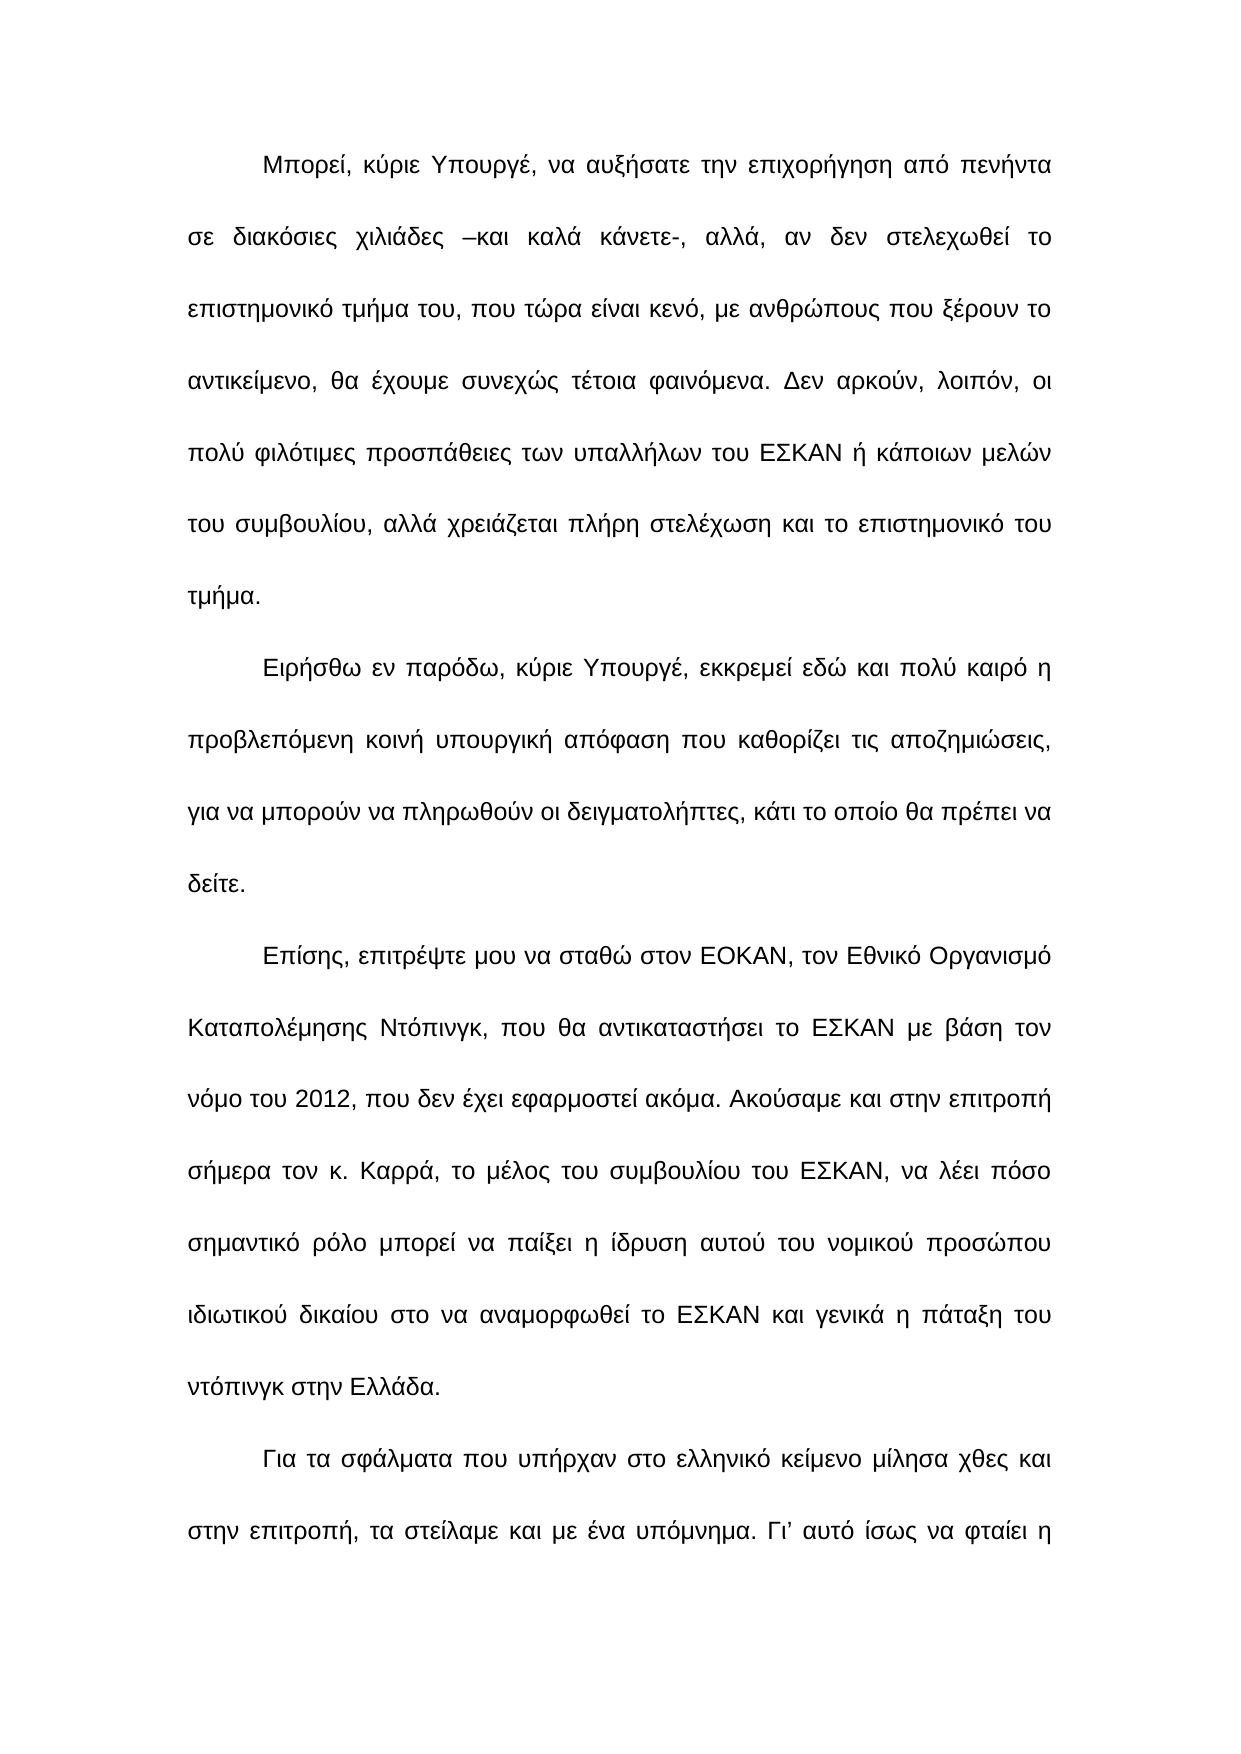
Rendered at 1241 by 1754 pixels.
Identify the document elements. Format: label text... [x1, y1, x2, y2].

text Μπορεί, κύριε Υπουργέ, να αυξήσατε την επιχορήγηση από πενήντα σε διακόσιες χιλιάδες –και καλά κάνετε-, αλλά, αν δεν στελεχωθεί το επιστημονικό τμήμα του, που τώρα είναι κενό, με ανθρώπους που ξέρουν το αντικείμενο, θα έχουμε συνεχώς τέτοια φαινόμενα. Δεν αρκούν, λοιπόν, οι πολύ φιλότιμες προσπάθειες των υπαλλήλων του ΕΣΚΑΝ ή κάποιων μελών του συμβουλίου, αλλά χρειάζεται πλήρη στελέχωση και το επιστημονικό του τμήμα. [187, 150, 1053, 610]
text Επίσης, επιτρέψτε μου να σταθώ στον ΕΟΚΑΝ, τον Εθνικό Οργανισμό Καταπολέμησης Ντόπινγκ, που θα αντικαταστήσει το ΕΣΚΑΝ με βάση τον νόμο του 2012, που δεν έχει εφαρμοστεί ακόμα. Ακούσαμε και στην επιτροπή σήμερα τον κ. Καρρά, το μέλος του συμβουλίου του ΕΣΚΑΝ, να λέει πόσο σημαντικό ρόλο μπορεί να παίξει η ίδρυση αυτού του νομικού προσώπου ιδιωτικού δικαίου στο να αναμορφωθεί το ΕΣΚΑΝ και γενικά η πάταξη του ντόπινγκ στην Ελλάδα. [187, 941, 1053, 1401]
text Ειρήσθω εν παρόδω, κύριε Υπουργέ, εκκρεμεί εδώ και πολύ καιρό η προβλεπόμενη κοινή υπουργική απόφαση που καθορίζει τις αποζημιώσεις, για να μπορούν να πληρωθούν οι δειγματολήπτες, κάτι το οποίο θα πρέπει να δείτε. [187, 653, 1053, 897]
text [187, 1444, 1053, 1544]
